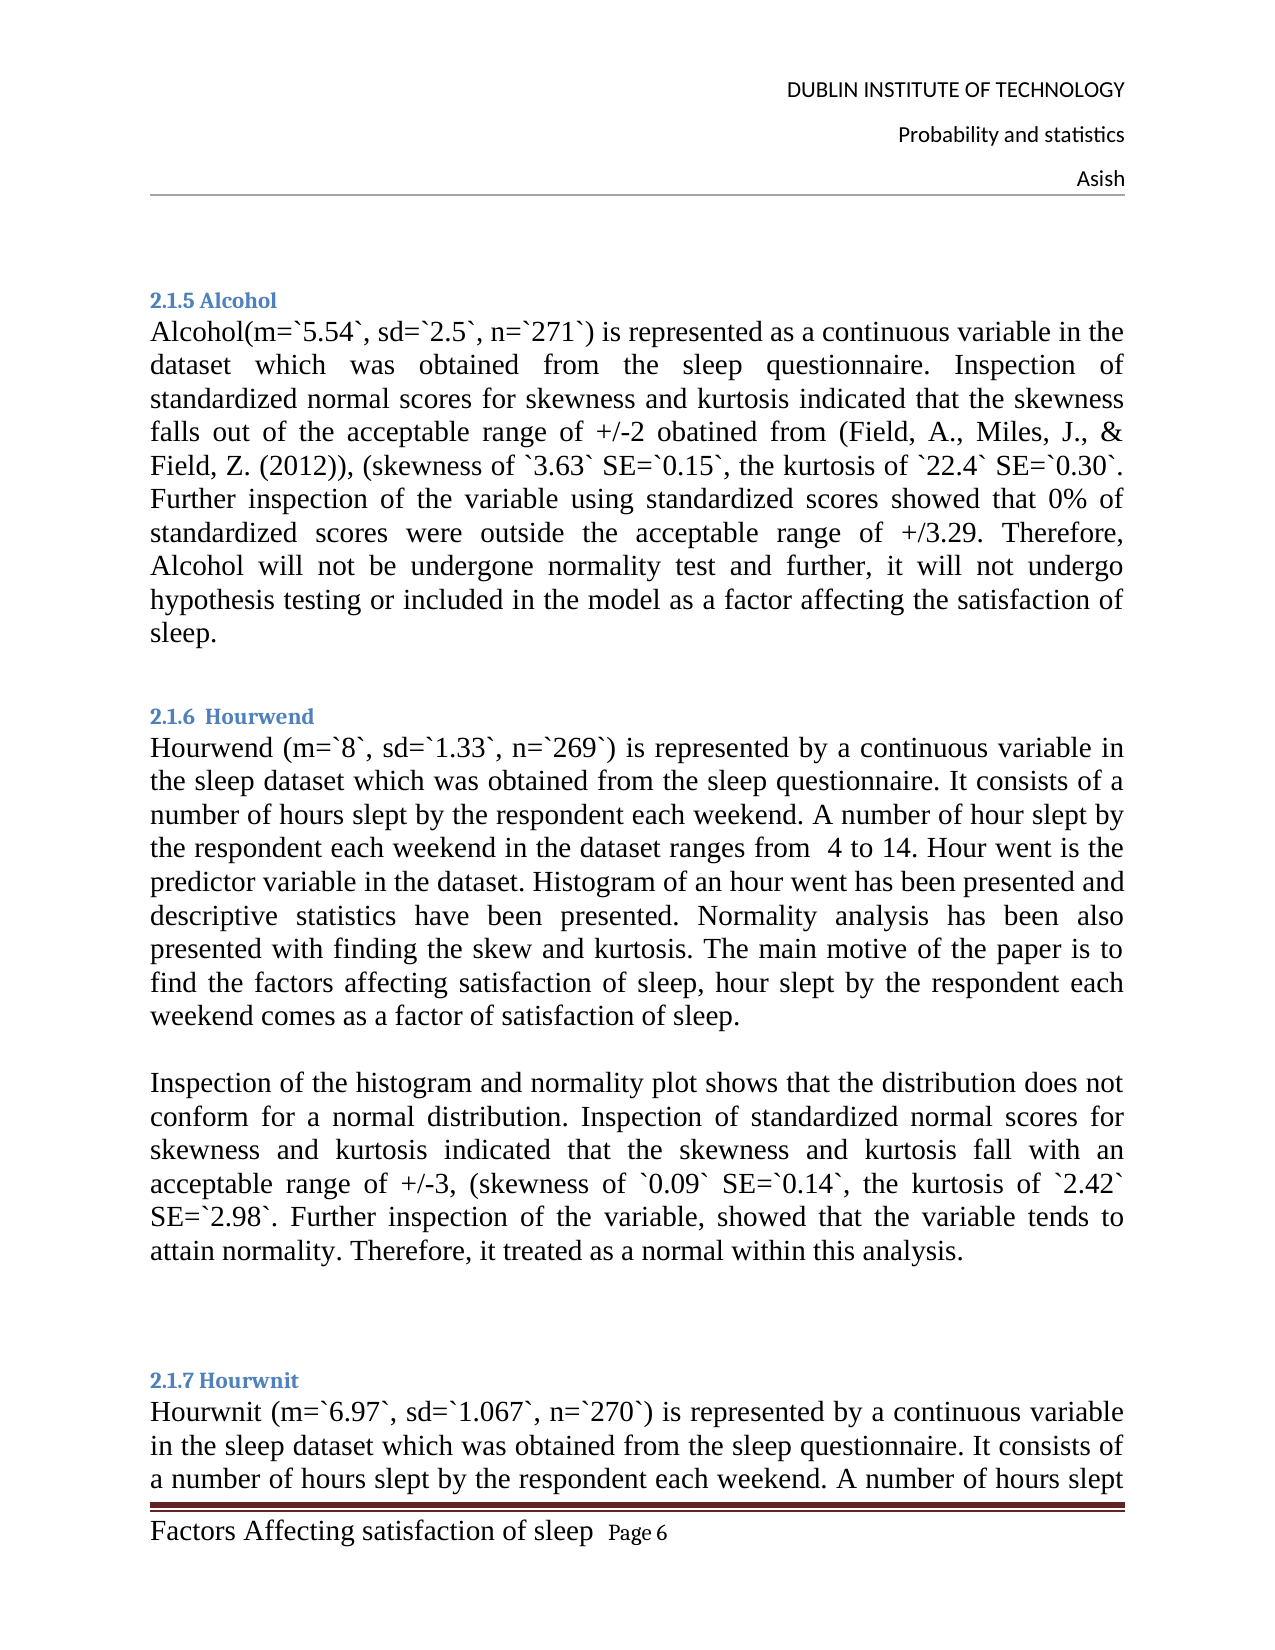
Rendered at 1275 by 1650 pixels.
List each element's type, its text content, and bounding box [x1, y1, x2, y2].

subtitle 2.1.5 Alcohol [150, 287, 1125, 314]
subtitle 2.1.6 Hourwend [150, 703, 1125, 730]
text Hourwend (m=`8`, sd=`1.33`, n=`269`) is represented by a continuous variable in the sleep dataset which was obtained from the sleep questionnaire. It consists of a number of hours slept by the respondent each weekend. A number of hour slept by the respondent each weekend in the dataset ranges from 4 to 14. Hour went is the predictor variable in the dataset. Histogram of an hour went has been presented and descriptive statistics have been presented. Normality analysis has been also presented with finding the skew and kurtosis. The main motive of the paper is to find the factors affecting satisfaction of sleep, hour slept by the respondent each weekend comes as a factor of satisfaction of sleep. [150, 730, 1125, 1032]
subtitle 2.1.7 Hourwnit [150, 1368, 1125, 1394]
text Inspection of the histogram and normality plot shows that the distribution does not conform for a normal distribution. Inspection of standardized normal scores for skewness and kurtosis indicated that the skewness and kurtosis fall with an acceptable range of +/-3, (skewness of `0.09` SE=`0.14`, the kurtosis of `2.42` SE=`2.98`. Further inspection of the variable, showed that the variable tends to attain normality. Therefore, it treated as a normal within this analysis. [150, 1065, 1125, 1267]
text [150, 1394, 1125, 1495]
text Alcohol(m=`5.54`, sd=`2.5`, n=`271`) is represented as a continuous variable in the dataset which was obtained from the sleep questionnaire. Inspection of standardized normal scores for skewness and kurtosis indicated that the skewness falls out of the acceptable range of +/-2 obatined from (Field, A., Miles, J., & Field, Z. (2012)), (skewness of `3.63` SE=`0.15`, the kurtosis of `22.4` SE=`0.30`. Further inspection of the variable using standardized scores showed that 0% of standardized scores were outside the acceptable range of +/3.29. Therefore, Alcohol will not be undergone normality test and further, it will not undergo hypothesis testing or included in the model as a factor affecting the satisfaction of sleep. [150, 314, 1125, 649]
